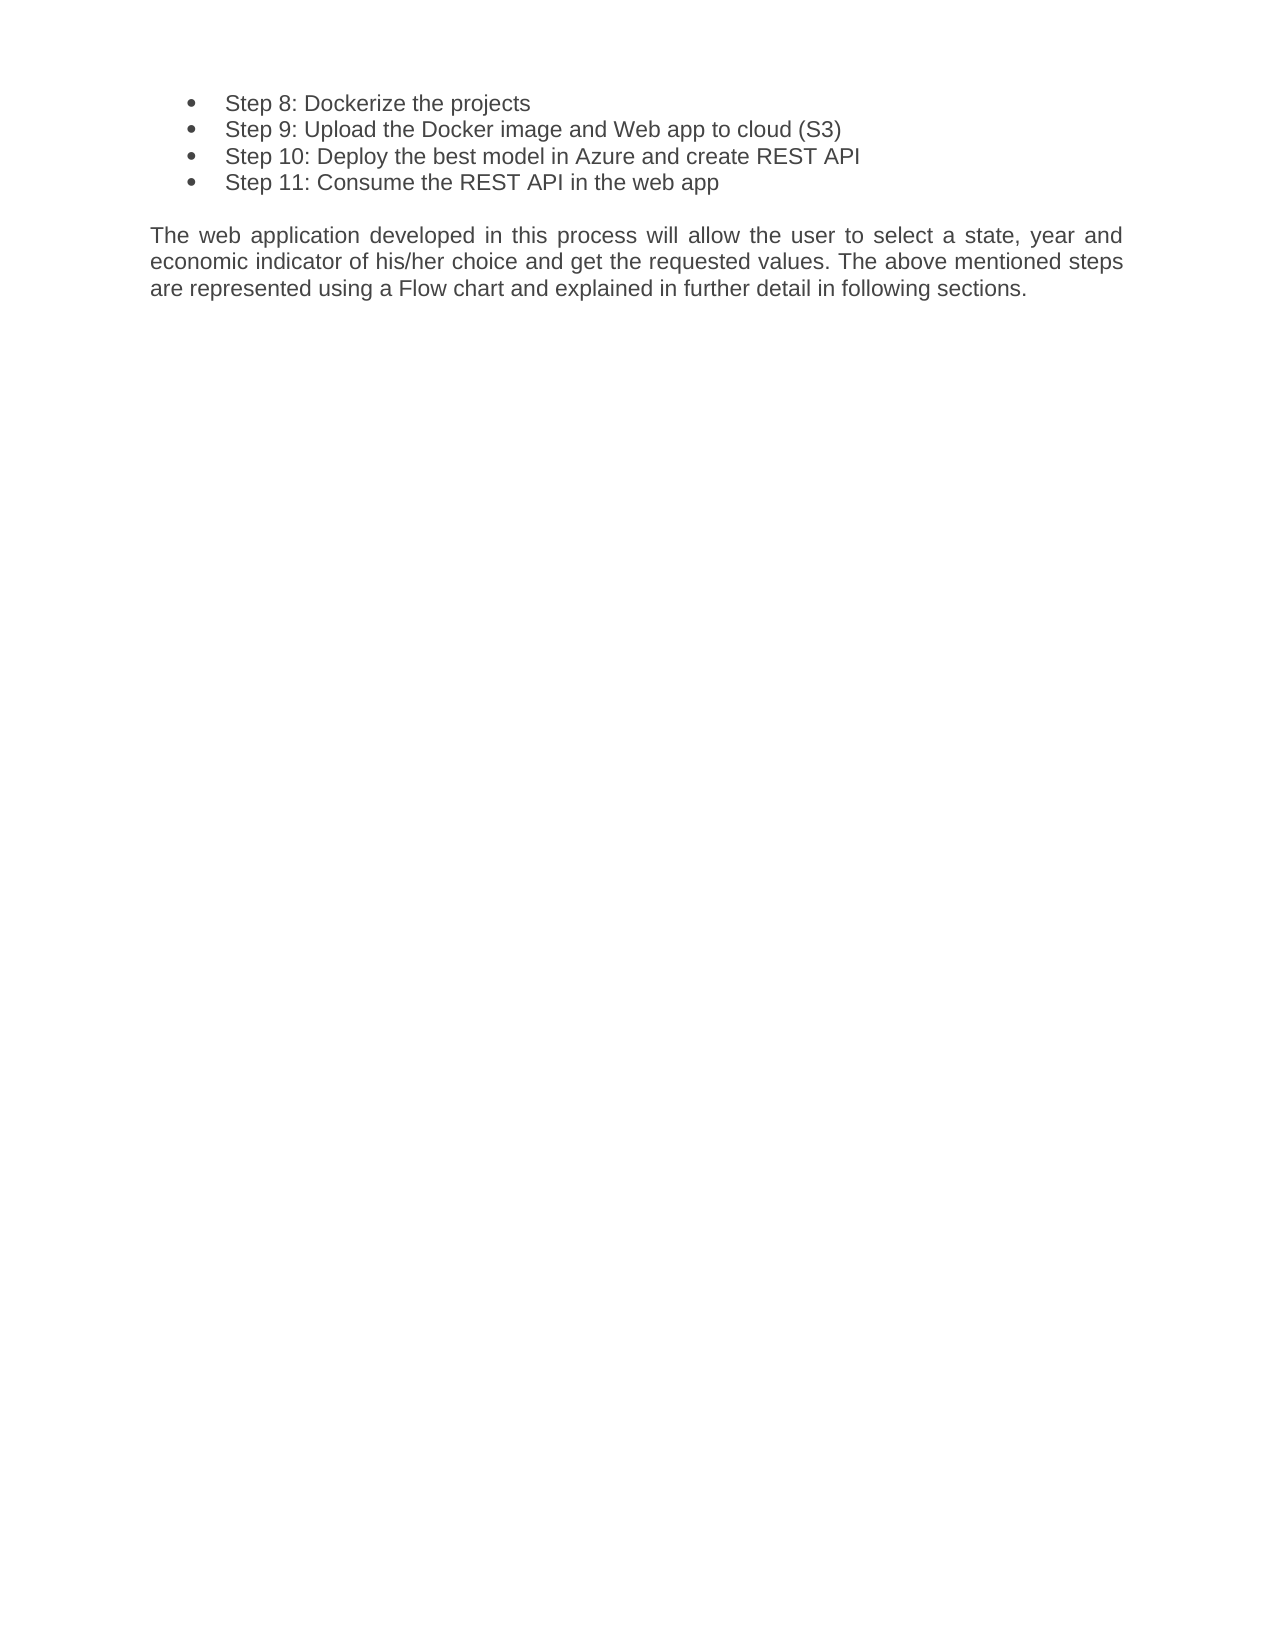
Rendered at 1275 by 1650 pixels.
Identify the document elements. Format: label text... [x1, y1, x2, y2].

list Step 9: Upload the Docker image and Web app to cloud (S3) [187, 116, 1125, 143]
text The web application developed in this process will allow the user to select a state, year and economic indicator of his/her choice and get the requested values. The above mentioned steps are represented using a Flow chart and explained in further detail in following sections. [150, 222, 1125, 301]
list Step 8: Dockerize the projects [187, 90, 1125, 116]
list Step 11: Consume the REST API in the web app [187, 169, 1125, 195]
list Step 10: Deploy the best model in Azure and create REST API [187, 143, 1125, 169]
